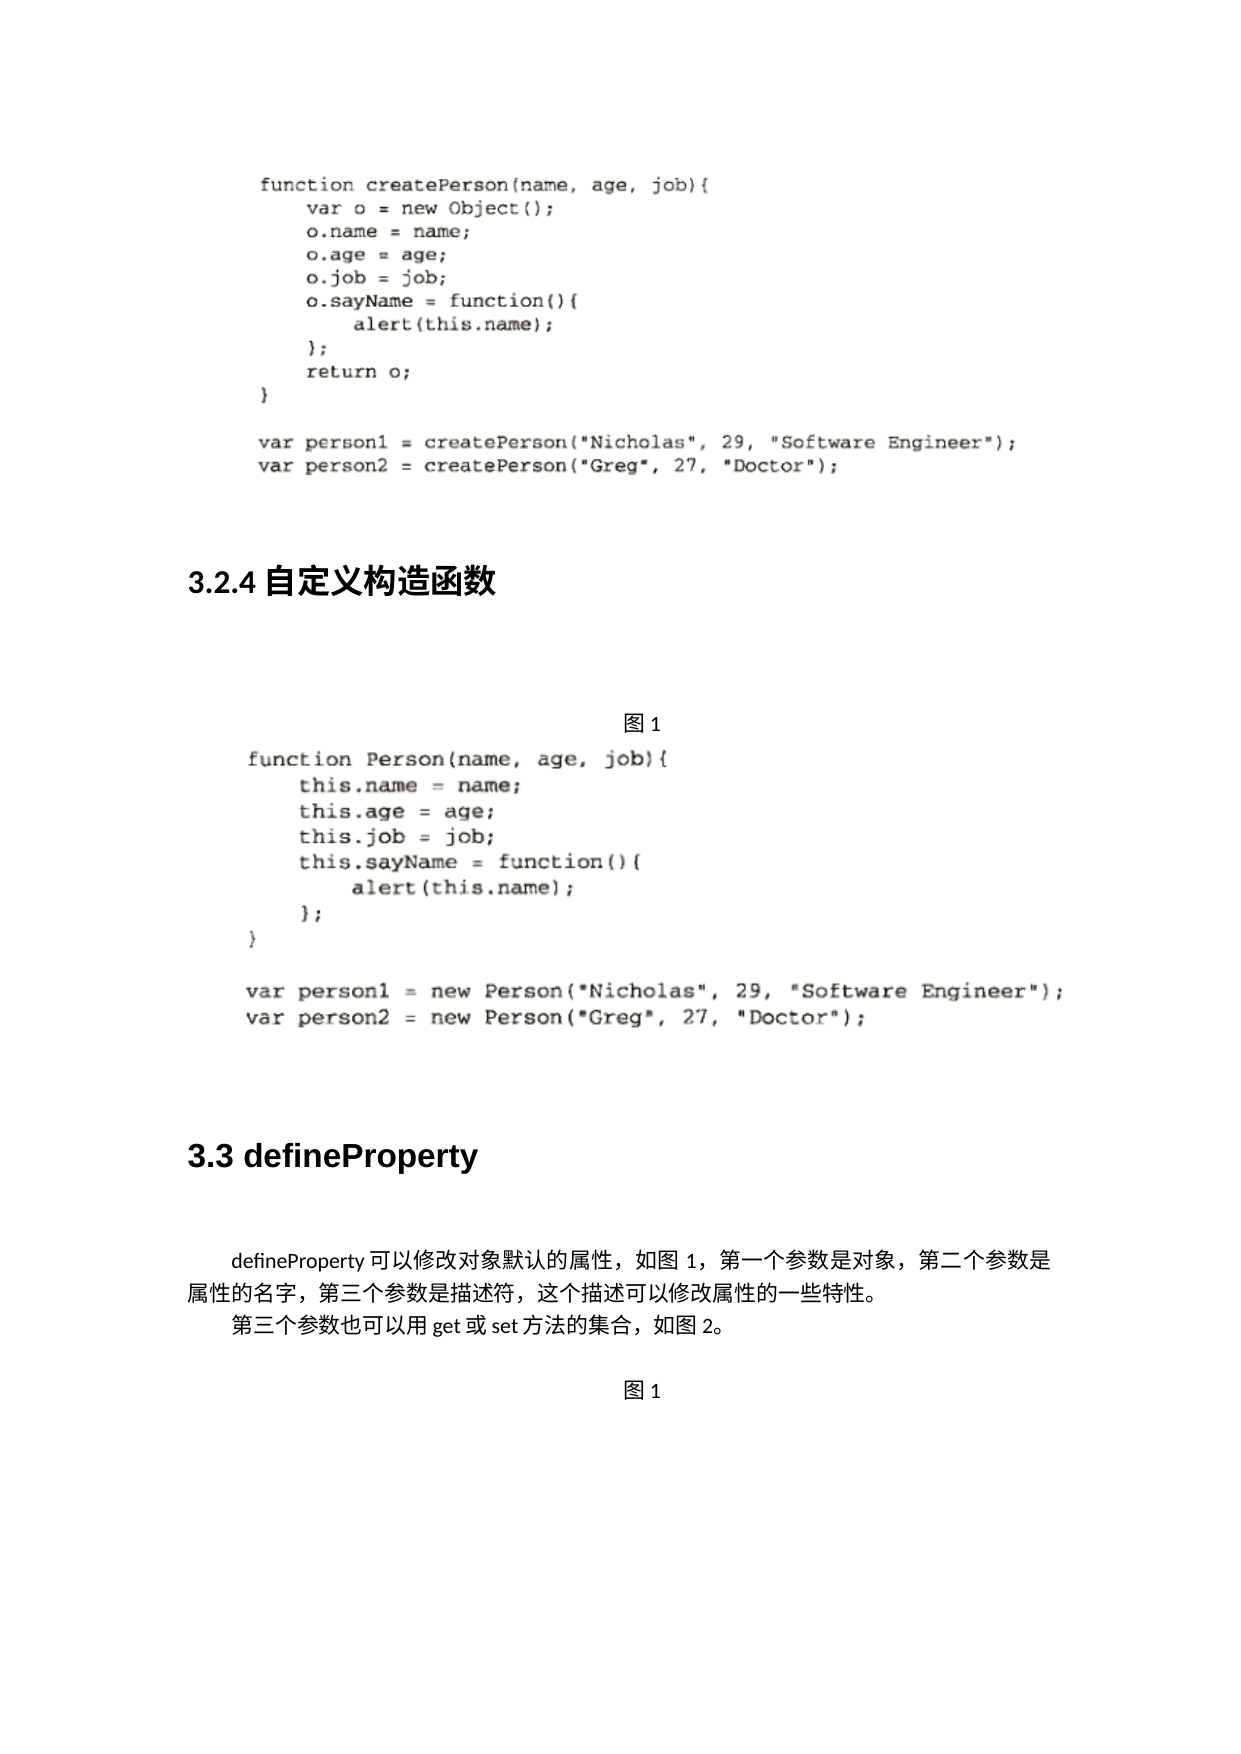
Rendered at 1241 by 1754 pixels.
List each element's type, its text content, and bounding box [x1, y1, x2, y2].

subtitle 3.2.4 自定义构造函数 [187, 547, 1053, 612]
text 图1 [187, 706, 1053, 738]
text defineProperty可以修改对象默认的属性，如图1，第一个参数是对象，第二个参数是属性的名字，第三个参数是描述符，这个描述可以修改属性的一些特性。 [187, 1243, 1053, 1308]
picture [231, 162, 1096, 483]
subtitle 3.3 defineProperty [187, 1123, 1053, 1188]
text 图1 [187, 1373, 1053, 1405]
text 第三个参数也可以用get或set方法的集合，如图2。 [187, 1308, 1053, 1340]
picture [231, 738, 1097, 1032]
